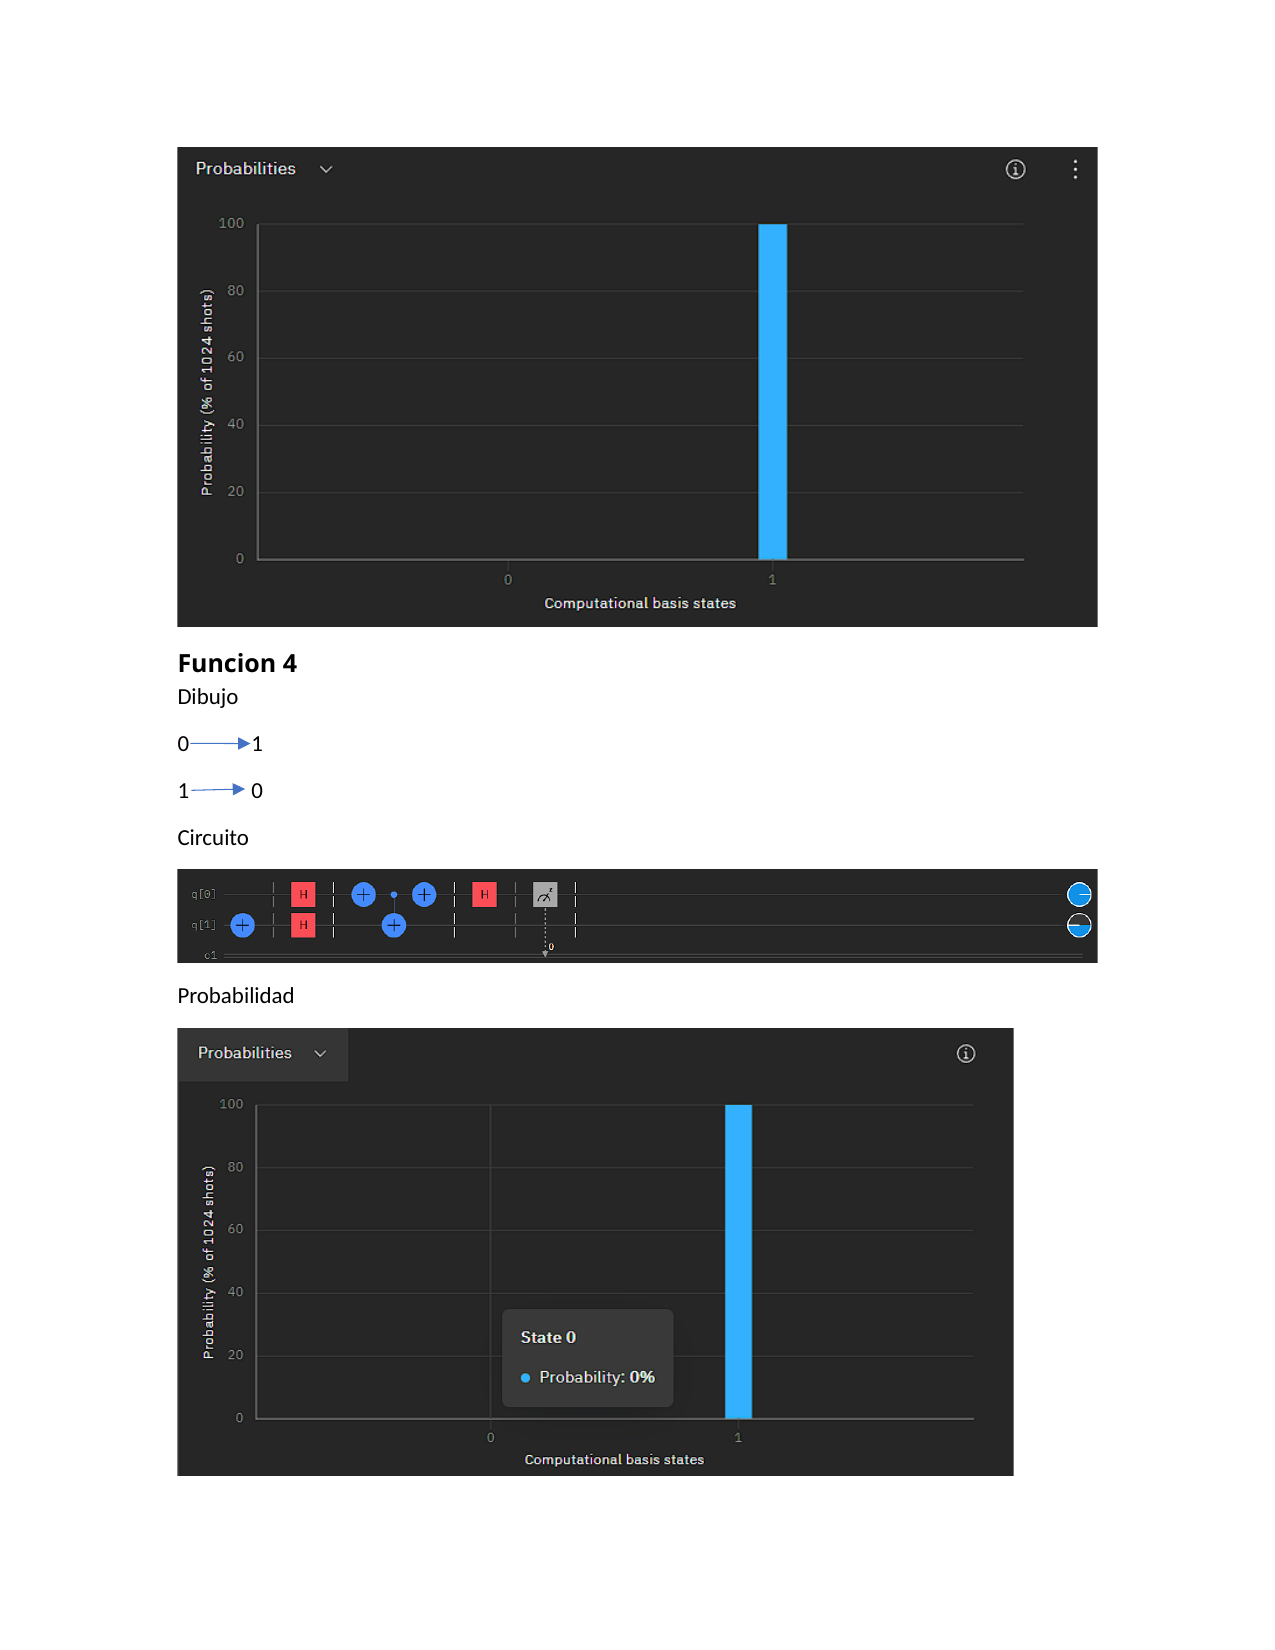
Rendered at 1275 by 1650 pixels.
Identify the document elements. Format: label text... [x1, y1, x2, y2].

text Probabilidad [177, 981, 1098, 1009]
picture [177, 869, 1098, 963]
subtitle Funcion 4 [177, 645, 1098, 679]
text 1 0 [177, 776, 1098, 804]
text Dibujo [177, 682, 1098, 710]
text Circuito [177, 823, 1098, 851]
picture [177, 147, 1098, 627]
text 0 1 [177, 729, 1098, 757]
picture [177, 1028, 1014, 1476]
